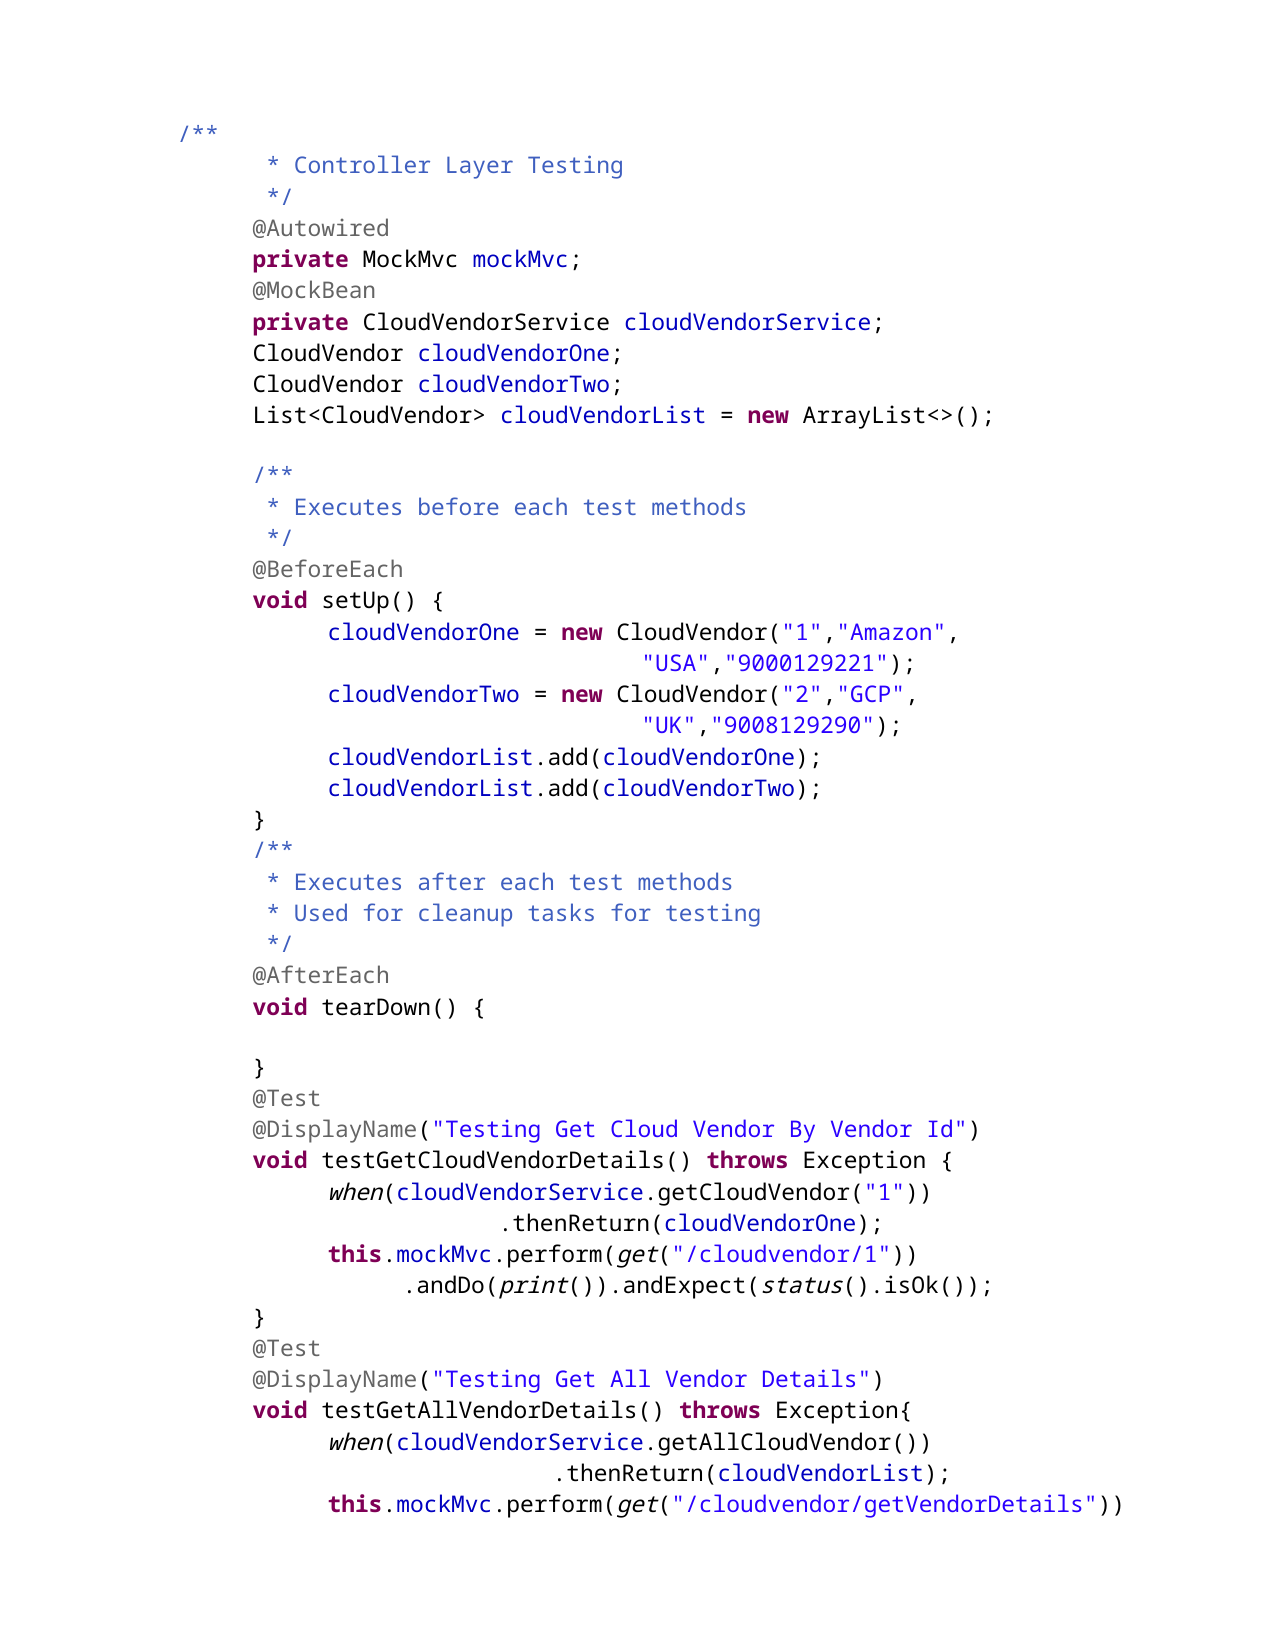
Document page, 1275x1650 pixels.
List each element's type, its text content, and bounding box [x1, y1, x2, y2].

text cloudVendorTwo = new CloudVendor("2","GCP", [177, 678, 1186, 709]
text CloudVendor cloudVendorTwo; [177, 368, 1186, 399]
text * Controller Layer Testing [177, 149, 1186, 181]
text */ [177, 181, 1186, 212]
text * Executes after each test methods [177, 866, 1186, 897]
text void setUp() { [177, 584, 1186, 616]
text */ [177, 928, 1186, 959]
text when(cloudVendorService.getCloudVendor("1")) [177, 1176, 1186, 1207]
text cloudVendorList.add(cloudVendorOne); [177, 741, 1186, 772]
text @Test [177, 1082, 1186, 1113]
text /** [177, 118, 1186, 149]
text @DisplayName("Testing Get Cloud Vendor By Vendor Id") [177, 1113, 1186, 1144]
text cloudVendorOne = new CloudVendor("1","Amazon", [177, 616, 1186, 647]
text "USA","9000129221"); [177, 647, 1186, 678]
text "UK","9008129290"); [177, 709, 1186, 741]
text .thenReturn(cloudVendorList); [177, 1457, 1186, 1488]
text @MockBean [177, 274, 1186, 306]
text void tearDown() { [177, 991, 1186, 1022]
text @BeforeEach [177, 553, 1186, 584]
text List<CloudVendor> cloudVendorList = new ArrayList<>(); [177, 399, 1186, 431]
text } [177, 803, 1186, 834]
text */ [177, 522, 1186, 553]
text private MockMvc mockMvc; [177, 243, 1186, 274]
text @Autowired [177, 212, 1186, 243]
text this.mockMvc.perform(get("/cloudvendor/1")) [177, 1238, 1186, 1269]
text } [177, 1051, 1186, 1082]
text @AfterEach [177, 959, 1186, 991]
text when(cloudVendorService.getAllCloudVendor()) [177, 1426, 1186, 1457]
text .andDo(print()).andExpect(status().isOk()); [177, 1269, 1186, 1301]
text @Test [177, 1332, 1186, 1363]
text CloudVendor cloudVendorOne; [177, 337, 1186, 368]
text * Used for cleanup tasks for testing [177, 897, 1186, 928]
text private CloudVendorService cloudVendorService; [177, 306, 1186, 337]
text this.mockMvc.perform(get("/cloudvendor/getVendorDetails")) [177, 1488, 1186, 1519]
text .thenReturn(cloudVendorOne); [177, 1207, 1186, 1238]
text } [177, 1301, 1186, 1332]
text @DisplayName("Testing Get All Vendor Details") [177, 1363, 1186, 1394]
text * Executes before each test methods [177, 491, 1186, 522]
text /** [177, 459, 1186, 491]
text void testGetCloudVendorDetails() throws Exception { [177, 1144, 1186, 1176]
text cloudVendorList.add(cloudVendorTwo); [177, 772, 1186, 803]
text void testGetAllVendorDetails() throws Exception{ [177, 1394, 1186, 1426]
text /** [177, 834, 1186, 866]
